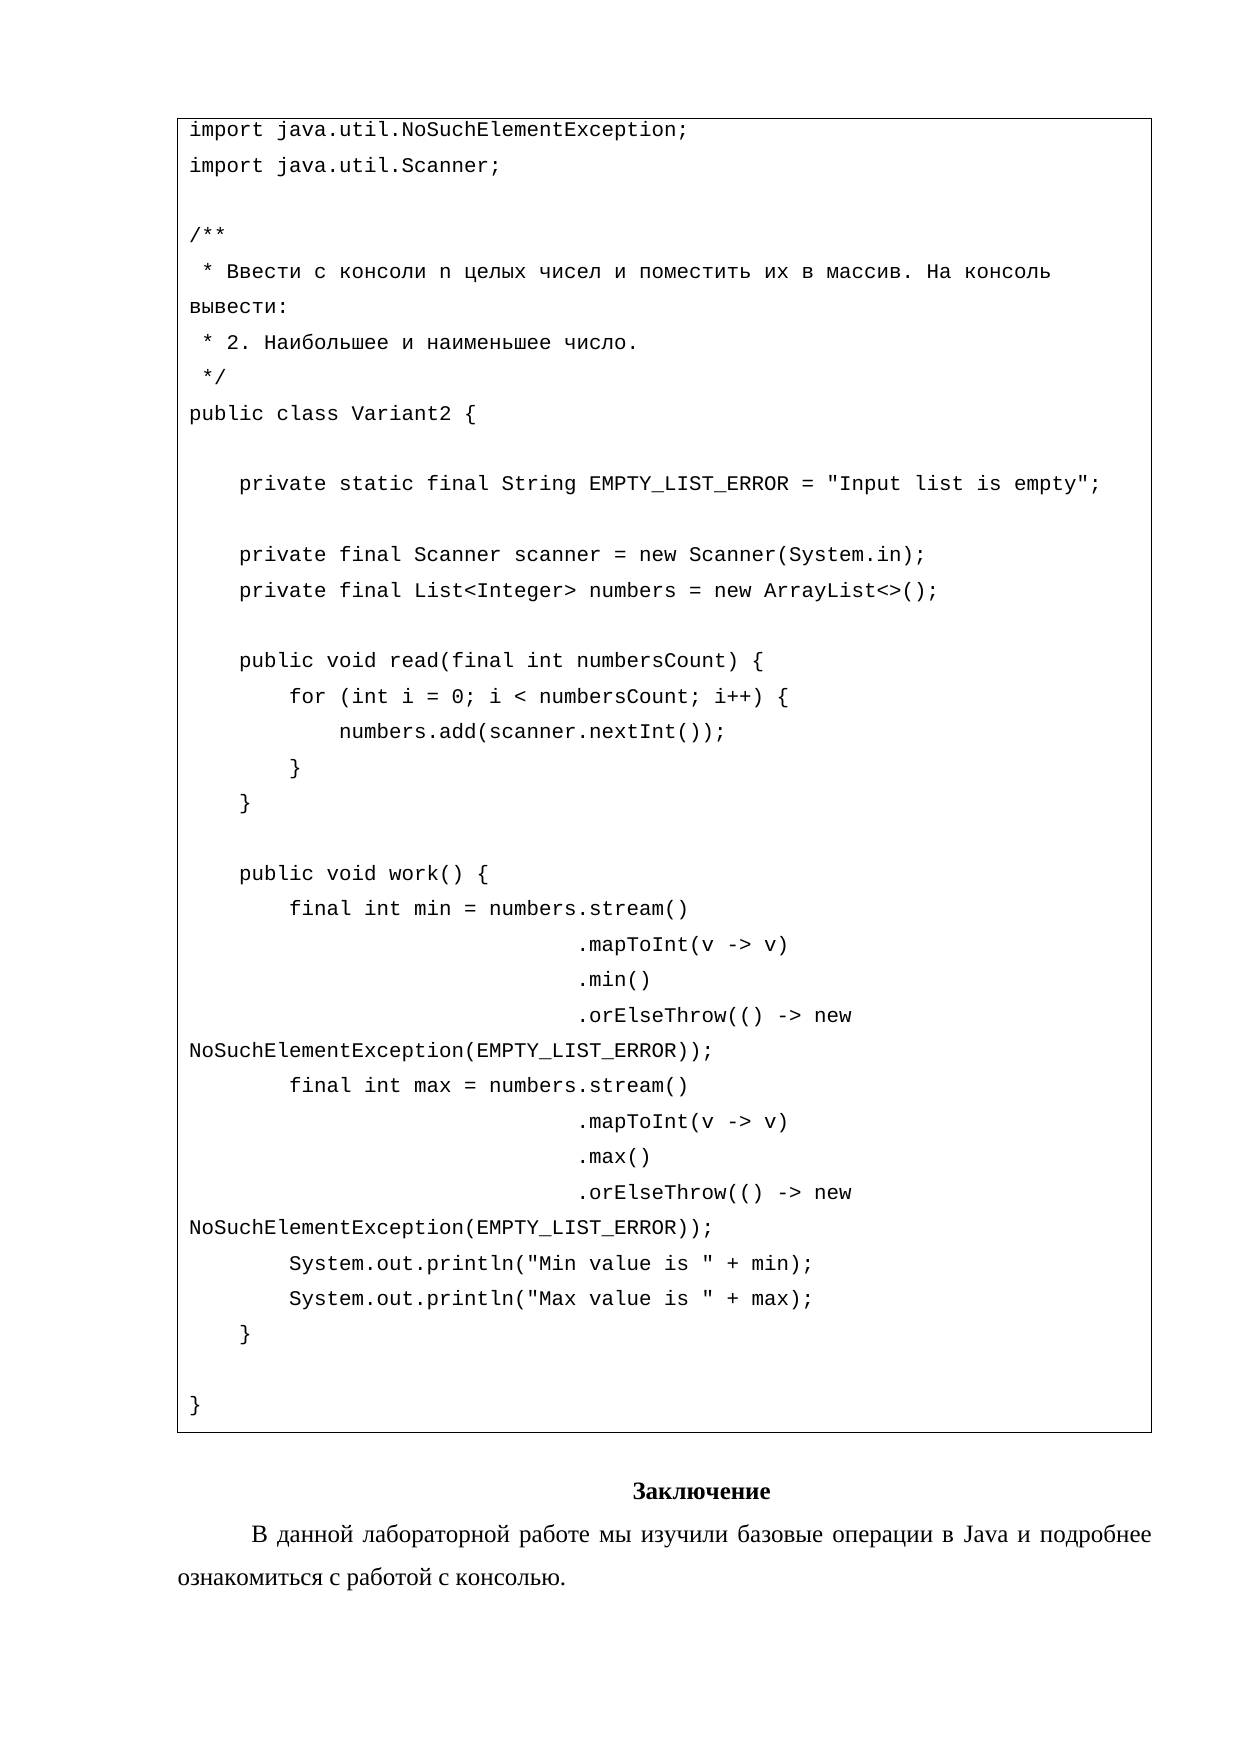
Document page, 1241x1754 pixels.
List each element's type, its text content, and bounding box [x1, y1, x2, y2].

text Заключение [177, 1476, 1152, 1505]
text В данной лабораторной работе мы изучили базовые операции в Java и подробнее ознакомиться с работой с консолью. [177, 1519, 1152, 1591]
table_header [178, 119, 1151, 1432]
